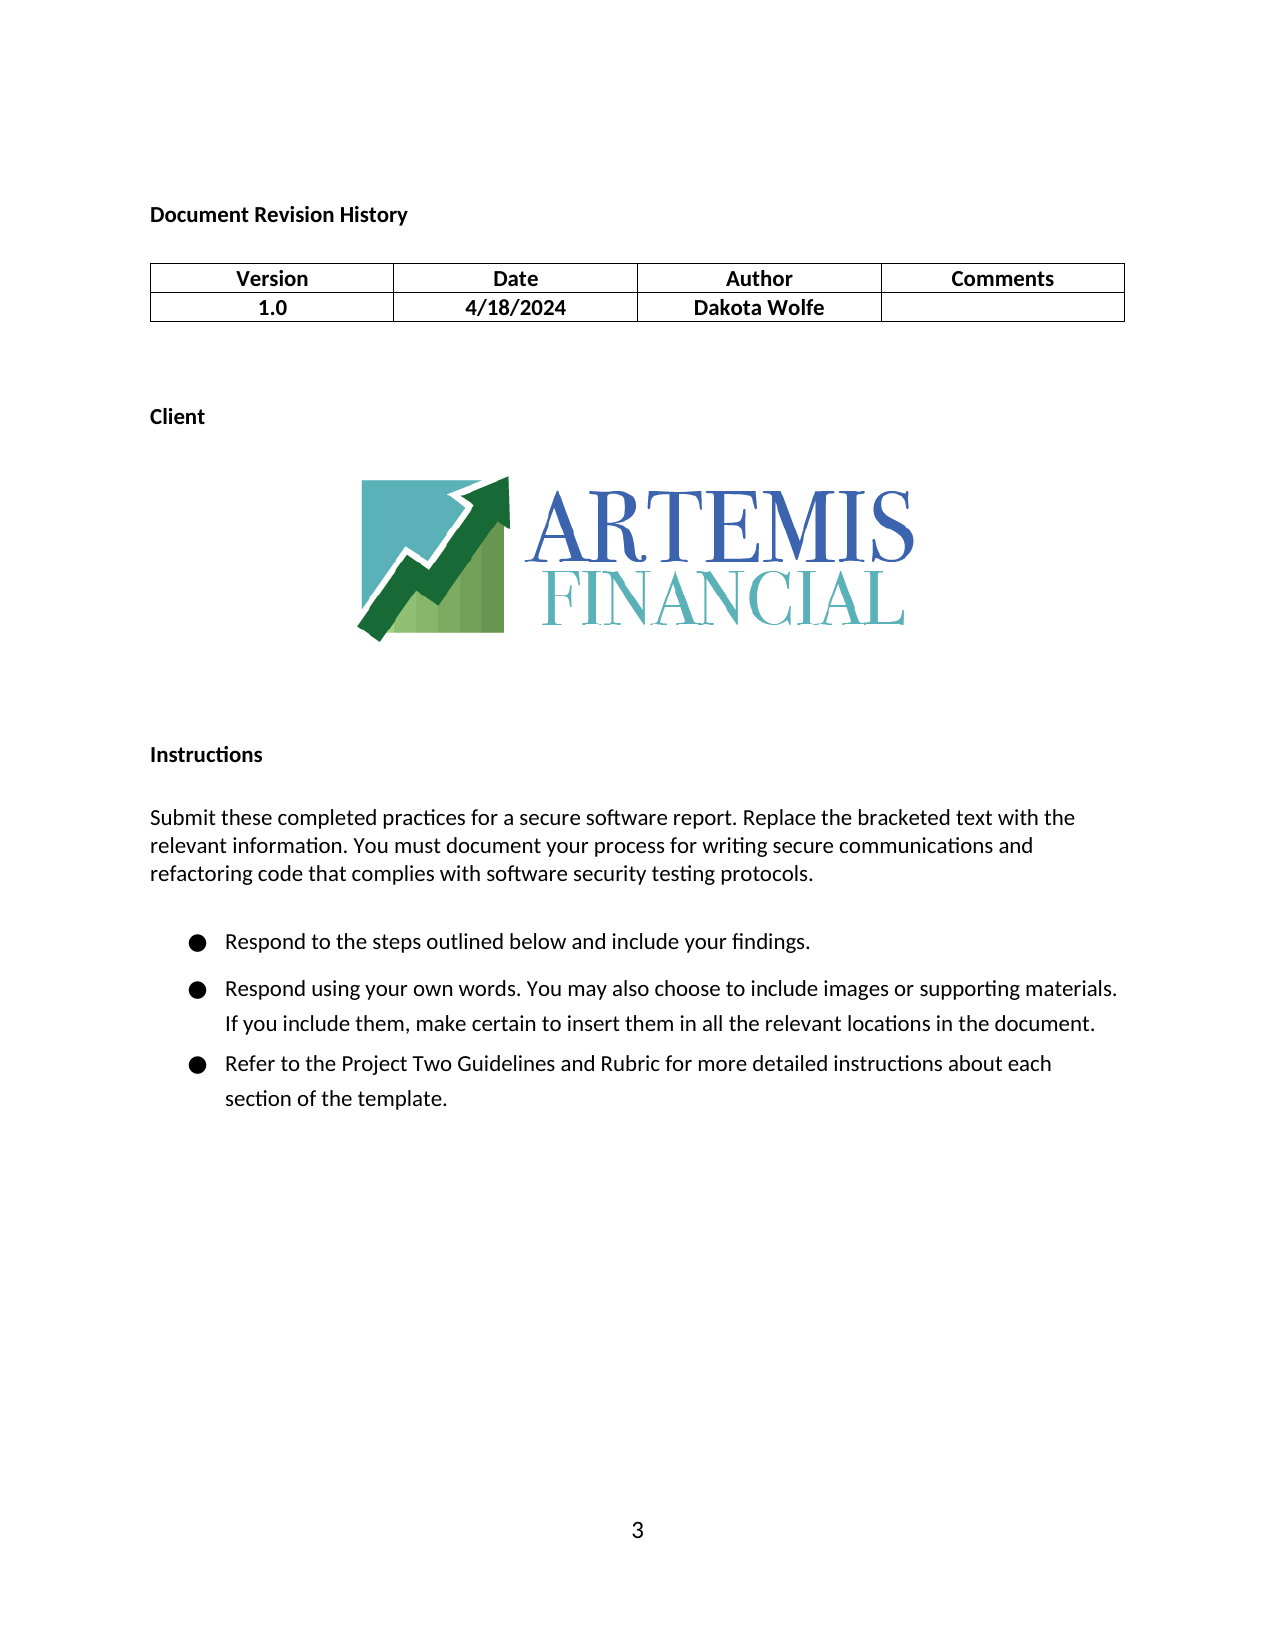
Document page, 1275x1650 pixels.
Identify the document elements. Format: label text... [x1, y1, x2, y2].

table_cell 1.0 [151, 293, 393, 321]
table_header Version [151, 264, 393, 292]
subtitle Document Revision History [150, 200, 1125, 228]
table_cell [882, 293, 1124, 321]
list Refer to the Project Two Guidelines and Rubric for more detailed instructions about each section of the template. [187, 1037, 1125, 1112]
table_cell Dakota Wolfe [638, 293, 881, 321]
picture [344, 462, 931, 663]
table_header Author [638, 264, 881, 292]
text Submit these completed practices for a secure software report. Replace the bracketed text with the relevant information. You must document your process for writing secure communications and refactoring code that complies with software security testing protocols. [150, 803, 1125, 887]
table_header Comments [882, 264, 1124, 292]
list Respond using your own words. You may also choose to include images or supporting materials. If you include them, make certain to insert them in all the relevant locations in the document. [187, 962, 1125, 1037]
table_header Date [394, 264, 637, 292]
subtitle Client [150, 402, 1125, 430]
table_cell 4/18/2024 [394, 293, 637, 321]
list Respond to the steps outlined below and include your findings. [187, 915, 1125, 962]
subtitle Instructions [150, 740, 1125, 768]
